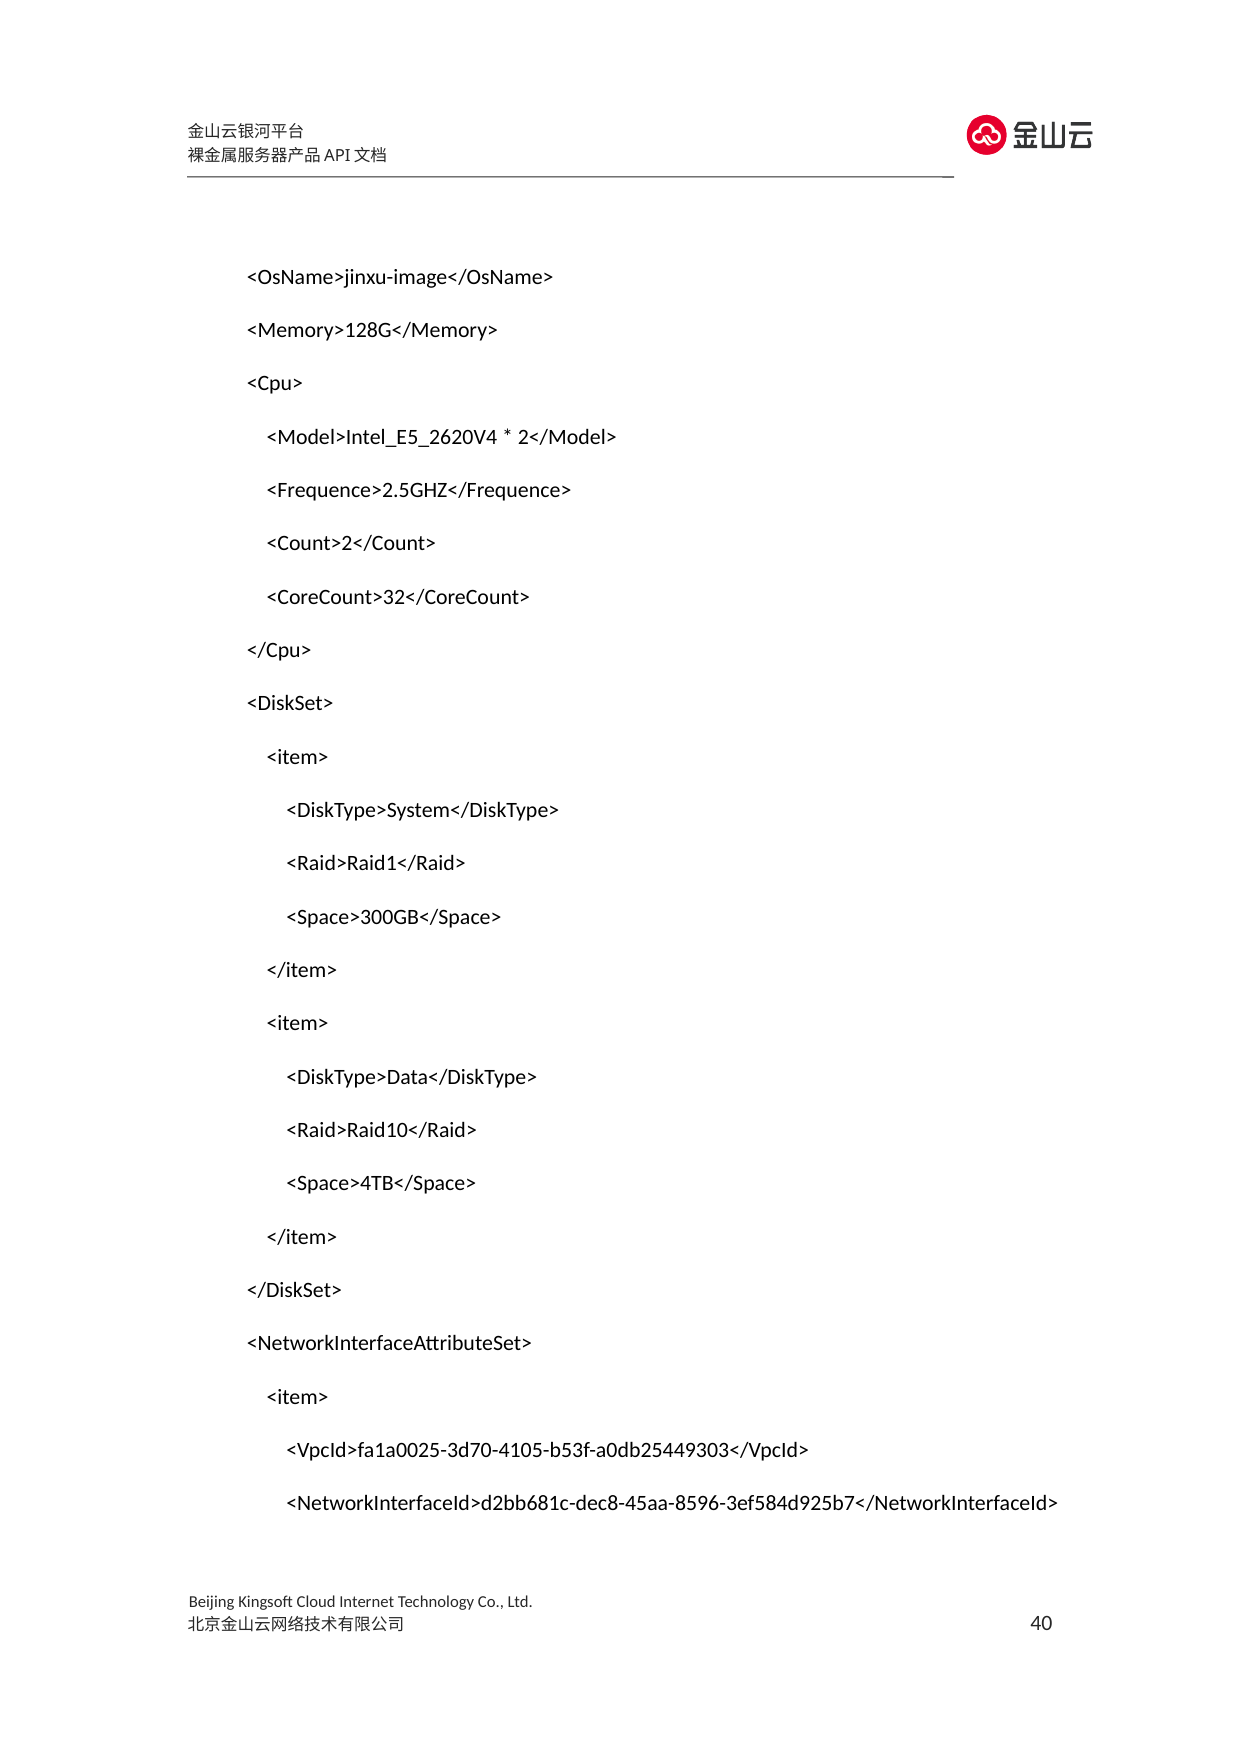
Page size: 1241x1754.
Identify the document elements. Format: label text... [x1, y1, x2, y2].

picture [966, 114, 1093, 155]
